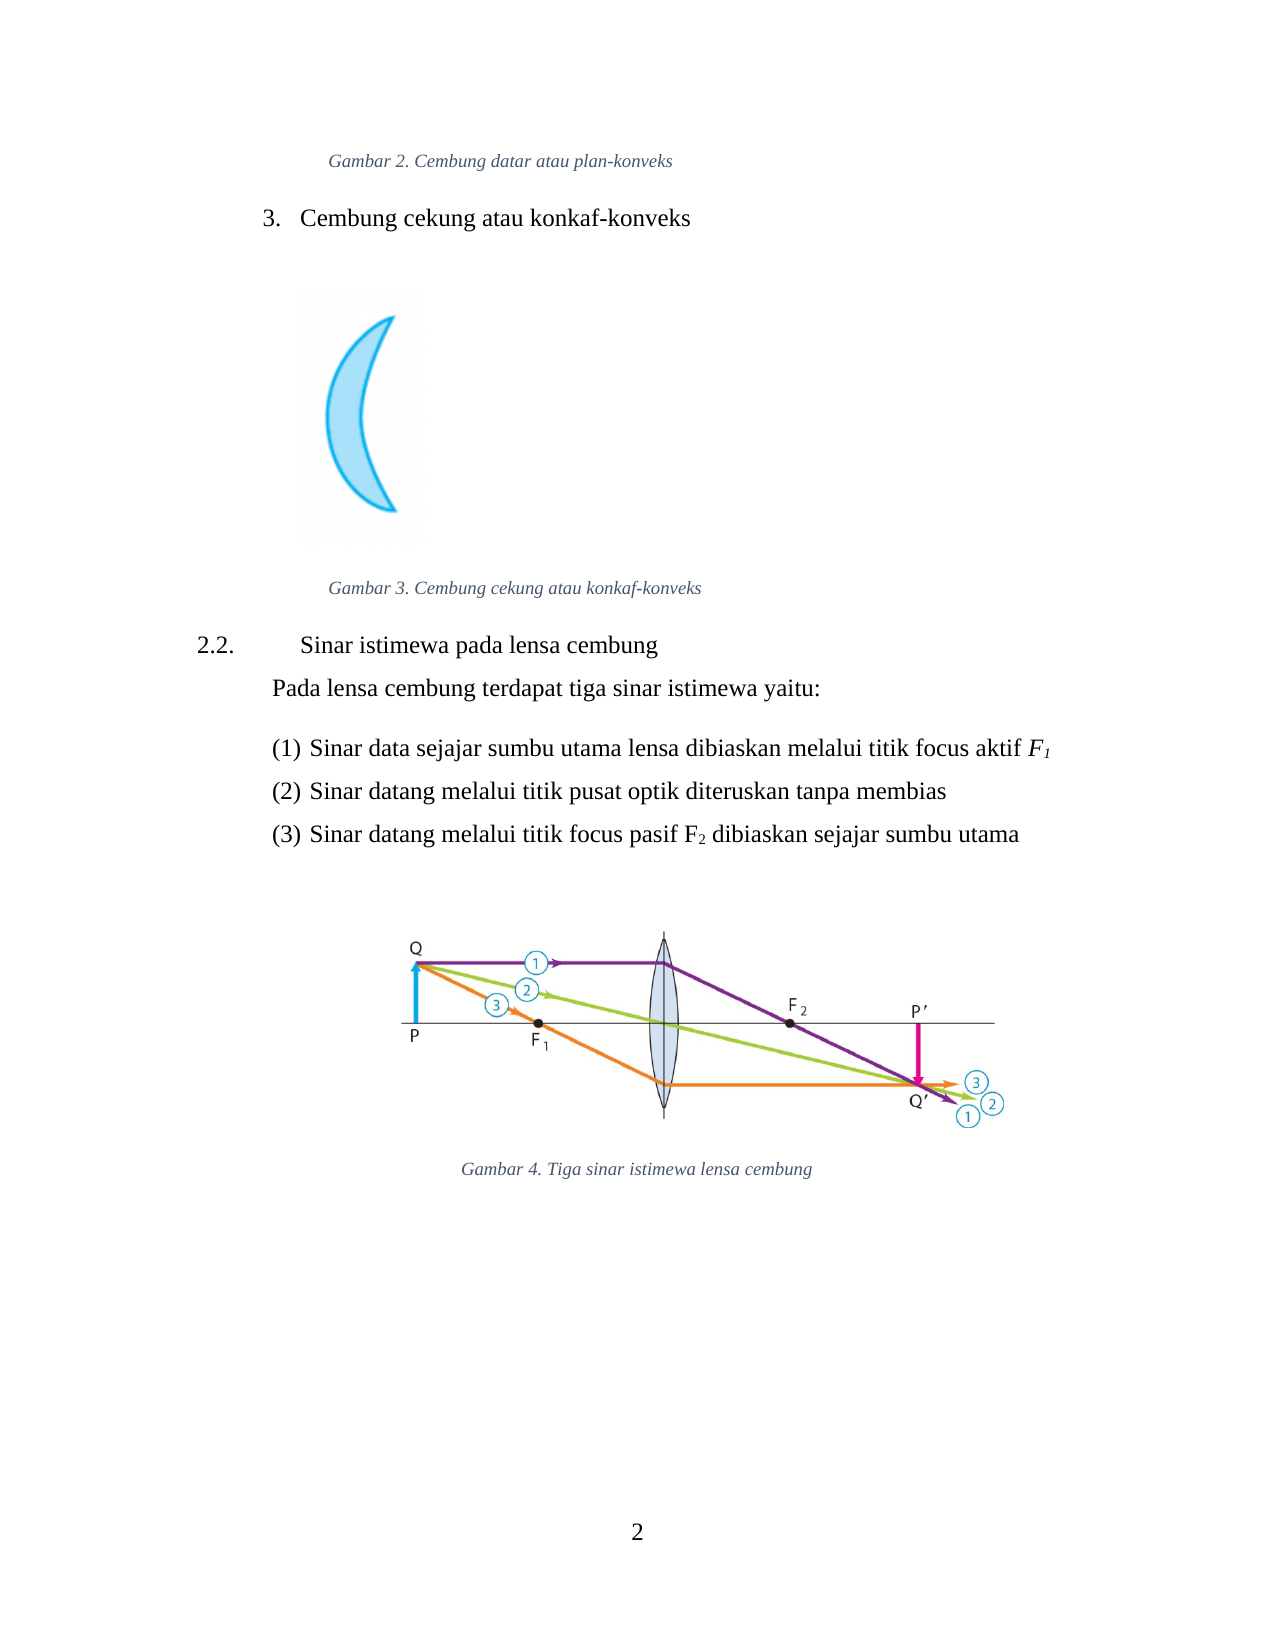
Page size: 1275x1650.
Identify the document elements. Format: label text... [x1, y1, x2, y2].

text Gambar 3. Cembung cekung atau konkaf-konveks [253, 577, 1125, 598]
text Gambar 4. Tiga sinar istimewa lensa cembung [150, 1158, 1125, 1180]
subtitle Sinar istimewa pada lensa cembung [197, 630, 1125, 658]
text Gambar 2. Cembung datar atau plan-konveks [253, 150, 1125, 172]
picture [300, 289, 427, 546]
list Sinar datang melalui titik focus pasif F2 dibiaskan sejajar sumbu utama [272, 819, 1125, 848]
list Sinar data sejajar sumbu utama lensa dibiaskan melalui titik focus aktif F1 [272, 733, 1125, 761]
list Cembung cekung atau konkaf-konveks [262, 203, 1125, 232]
list Sinar datang melalui titik pusat optik diteruskan tanpa membias [272, 776, 1125, 804]
text Pada lensa cembung terdapat tiga sinar istimewa yaitu: [234, 673, 1125, 702]
picture [393, 878, 1004, 1128]
